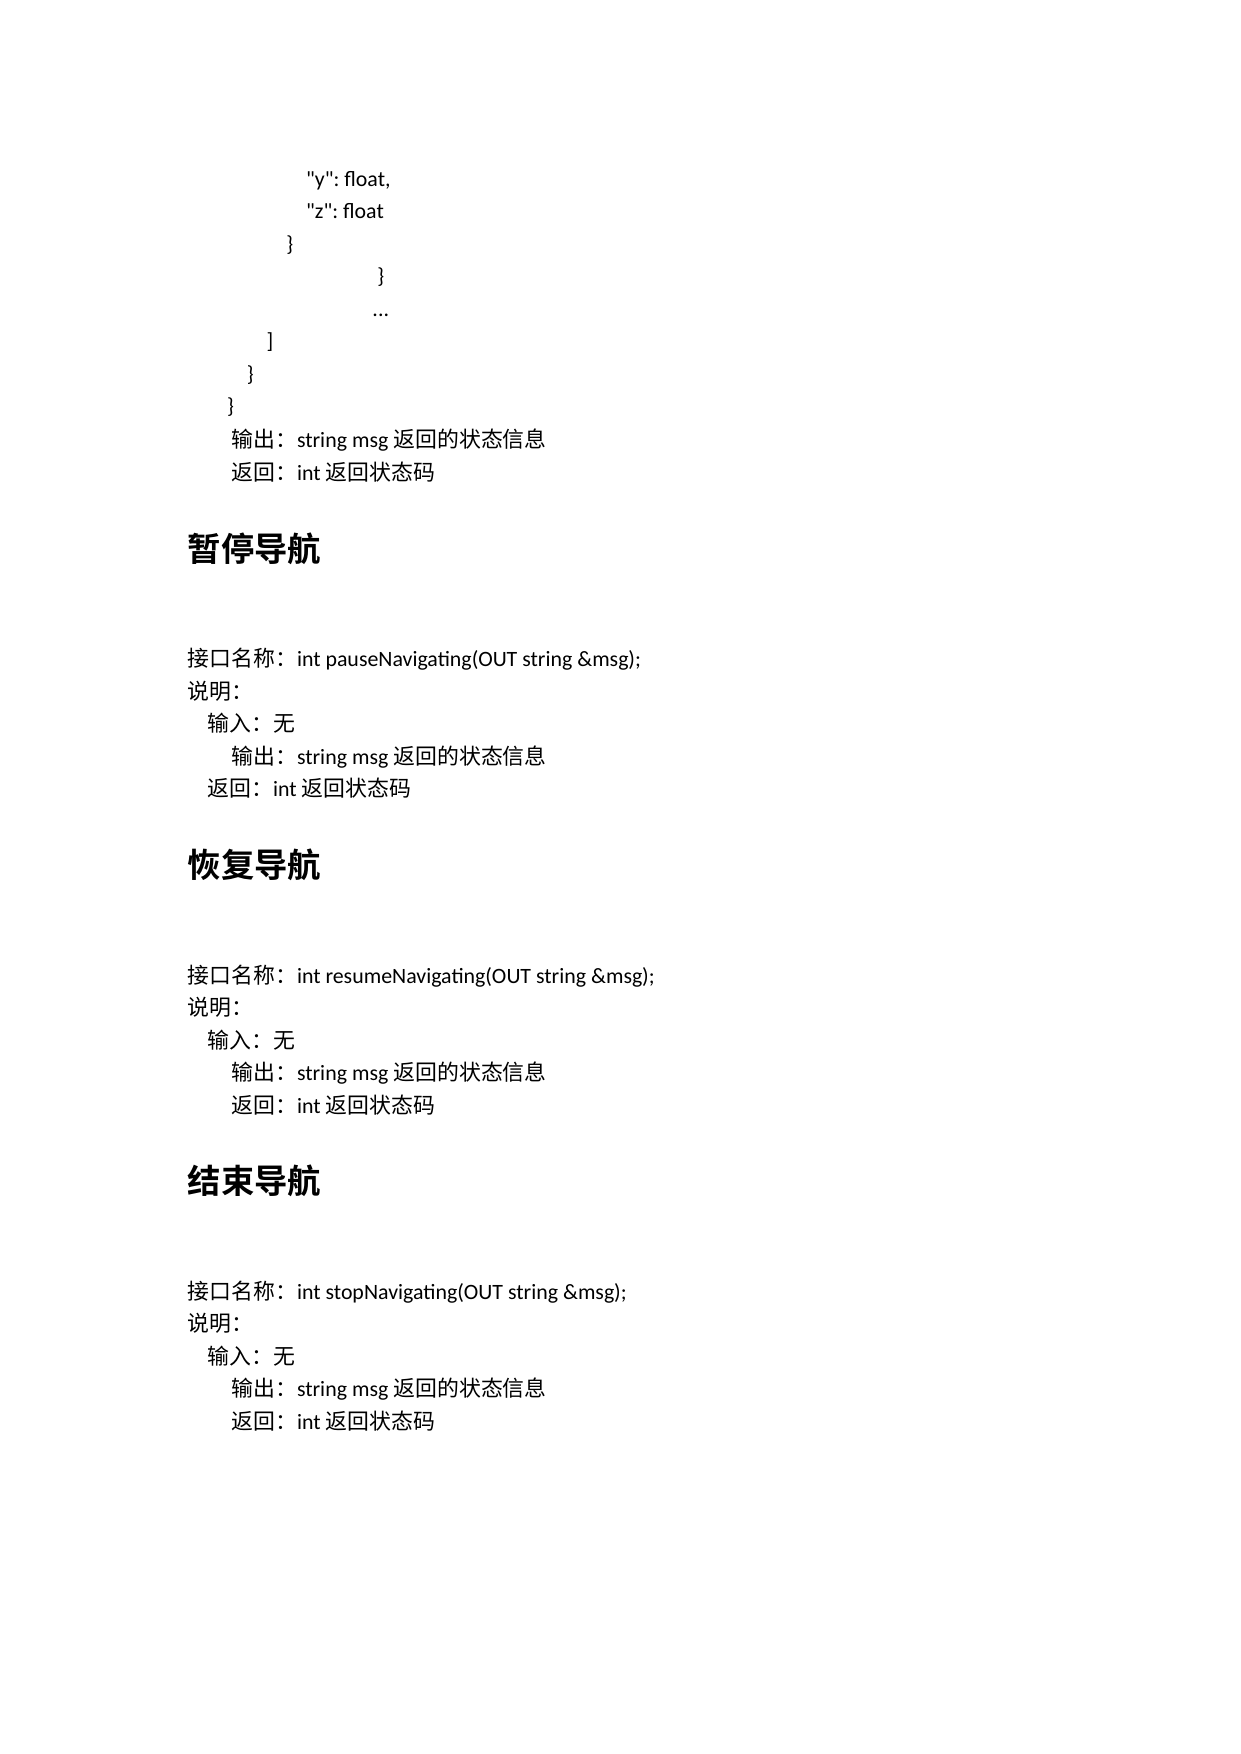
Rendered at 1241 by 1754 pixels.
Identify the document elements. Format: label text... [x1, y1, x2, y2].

text 输入：无 [187, 706, 1053, 738]
text 输出：string msg 返回的状态信息 [187, 422, 1053, 454]
subtitle 恢复导航 [187, 830, 1053, 895]
text 说明： [187, 673, 1053, 706]
text 返回：int 返回状态码 [187, 454, 1053, 487]
subtitle 暂停导航 [187, 514, 1053, 579]
text 接口名称：int pauseNavigating(OUT string &msg); [187, 641, 1053, 673]
subtitle 结束导航 [187, 1147, 1053, 1212]
text "y": float, [187, 162, 1053, 194]
text } [187, 389, 1053, 422]
text 返回：int 返回状态码 [187, 1403, 1053, 1436]
text "z": float [187, 194, 1053, 227]
text 输出：string msg 返回的状态信息 [187, 1055, 1053, 1087]
text 说明： [187, 1306, 1053, 1338]
text } [187, 227, 1053, 259]
text ... [319, 292, 1053, 324]
text 接口名称：int stopNavigating(OUT string &msg); [187, 1273, 1053, 1306]
text } [319, 259, 1053, 292]
text 输出：string msg 返回的状态信息 [187, 738, 1053, 771]
text 返回：int 返回状态码 [187, 771, 1053, 803]
text 返回：int 返回状态码 [187, 1087, 1053, 1120]
text 接口名称：int resumeNavigating(OUT string &msg); [187, 957, 1053, 990]
text 输入：无 [187, 1338, 1053, 1371]
text 输入：无 [187, 1022, 1053, 1055]
text 输出：string msg 返回的状态信息 [187, 1371, 1053, 1403]
text ] [187, 324, 1053, 357]
text } [187, 357, 1053, 389]
text 说明： [187, 990, 1053, 1022]
